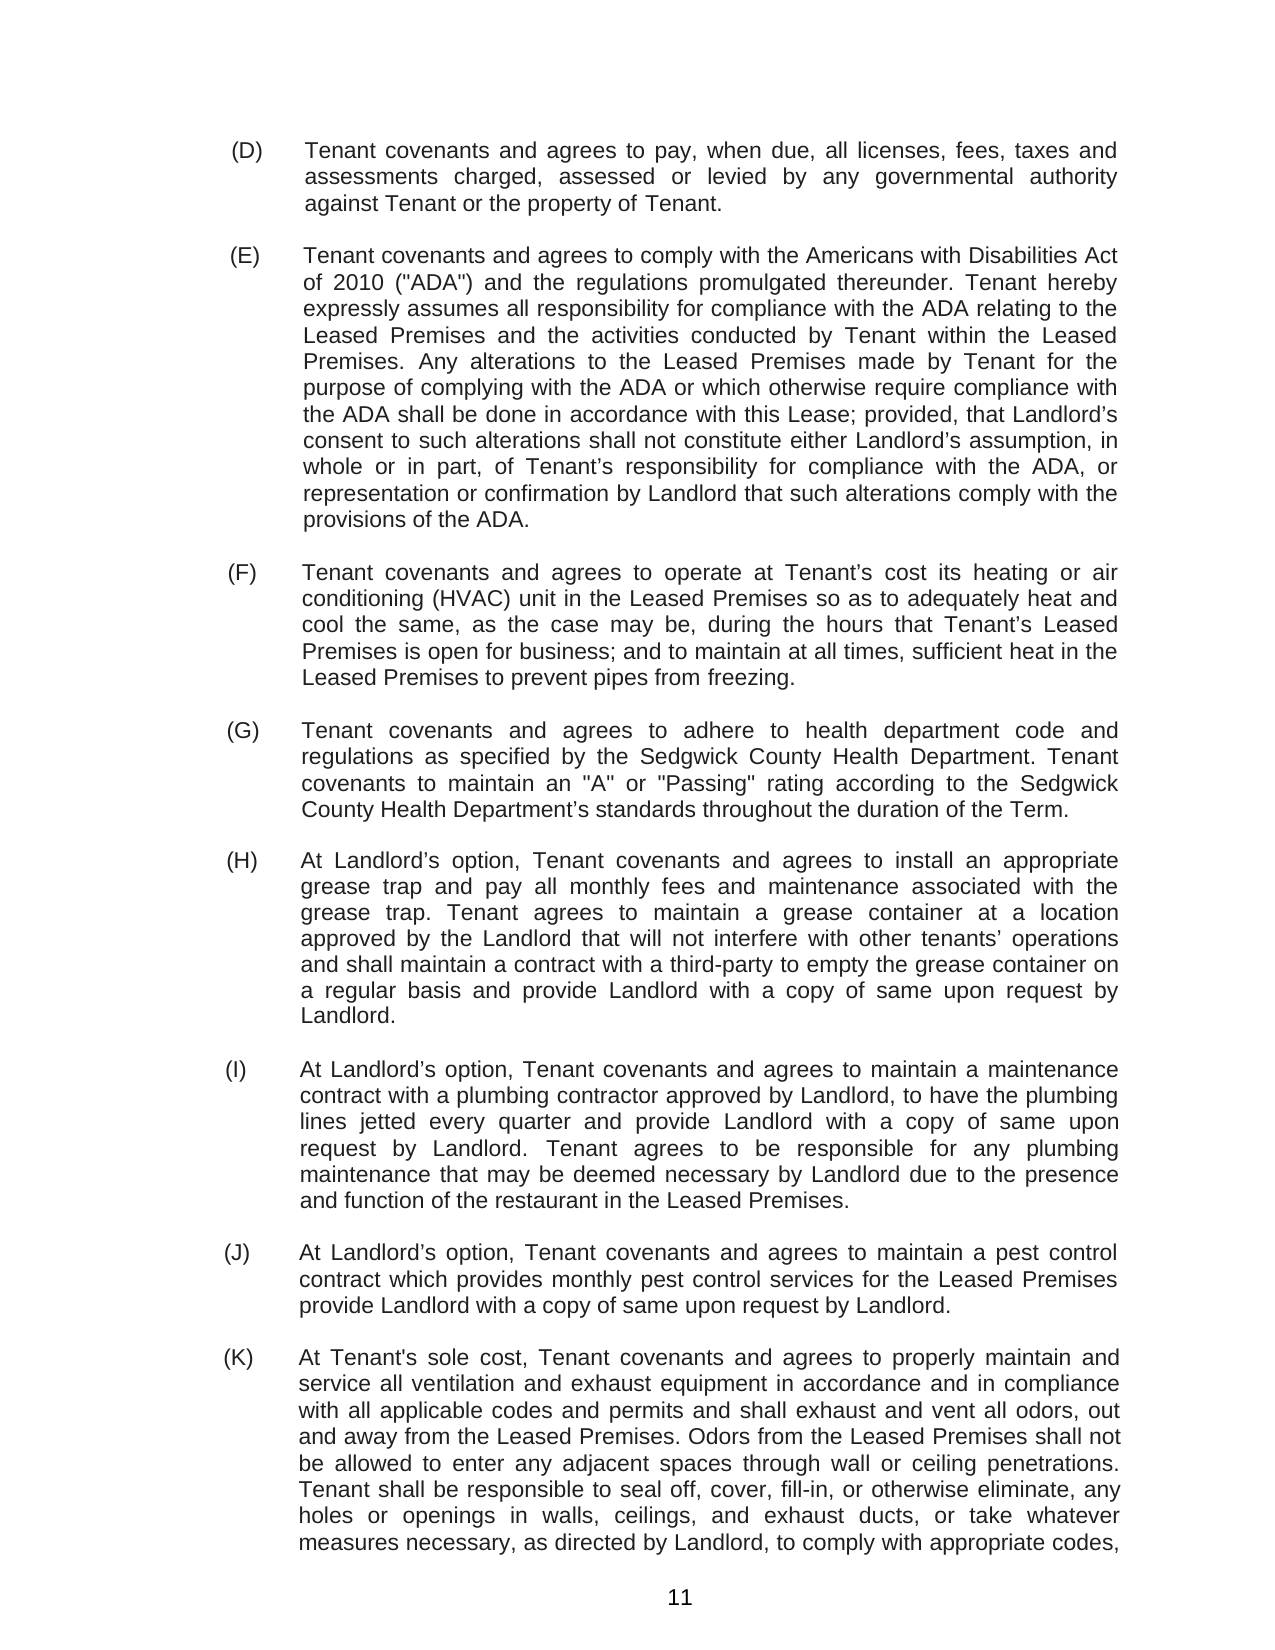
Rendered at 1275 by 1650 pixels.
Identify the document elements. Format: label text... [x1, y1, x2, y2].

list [223, 1344, 1121, 1555]
list Tenant covenants and agrees to pay, when due, all licenses, fees, taxes and assessments charged, assessed or levied by any governmental authority against Tenant or the property of Tenant. [231, 137, 1118, 216]
list At Landlord’s option, Tenant covenants and agrees to install an appropriate grease trap and pay all monthly fees and maintenance associated with the grease trap. Tenant agrees to maintain a grease container at a location approved by the Landlord that will not interfere with other tenants’ operations and shall maintain a contract with a third-party to empty the grease container on a regular basis and provide Landlord with a copy of same upon request by Landlord. [226, 848, 1119, 1029]
list Tenant covenants and agrees to operate at Tenant’s cost its heating or air conditioning (HVAC) unit in the Leased Premises so as to adequately heat and cool the same, as the case may be, during the hours that Tenant’s Leased Premises is open for business; and to maintain at all times, sufficient heat in the Leased Premises to prevent pipes from freezing. [227, 559, 1118, 691]
list Tenant covenants and agrees to comply with the Americans with Disabilities Act of 2010 ("ADA") and the regulations promulgated thereunder. Tenant hereby expressly assumes all responsibility for compliance with the ADA relating to the Leased Premises and the activities conducted by Tenant within the Leased Premises. Any alterations to the Leased Premises made by Tenant for the purpose of complying with the ADA or which otherwise require compliance with the ADA shall be done in accordance with this Lease; provided, that Landlord’s consent to such alterations shall not constitute either Landlord’s assumption, in whole or in part, of Tenant’s responsibility for compliance with the ADA, or representation or confirmation by Landlord that such alterations comply with the provisions of the ADA. [229, 242, 1118, 532]
list Tenant covenants and agrees to adhere to health department code and regulations as specified by the Sedgwick County Health Department. Tenant covenants to maintain an "A" or "Passing" rating according to the Sedgwick County Health Department’s standards throughout the duration of the Term. [226, 717, 1119, 822]
list At Landlord’s option, Tenant covenants and agrees to maintain a maintenance contract with a plumbing contractor approved by Landlord, to have the plumbing lines jetted every quarter and provide Landlord with a copy of same upon request by Landlord. Tenant agrees to be responsible for any plumbing maintenance that may be deemed necessary by Landlord due to the presence and function of the restaurant in the Leased Premises. [225, 1056, 1119, 1214]
list At Landlord’s option, Tenant covenants and agrees to maintain a pest control contract which provides monthly pest control services for the Leased Premises provide Landlord with a copy of same upon request by Landlord. [223, 1239, 1119, 1318]
